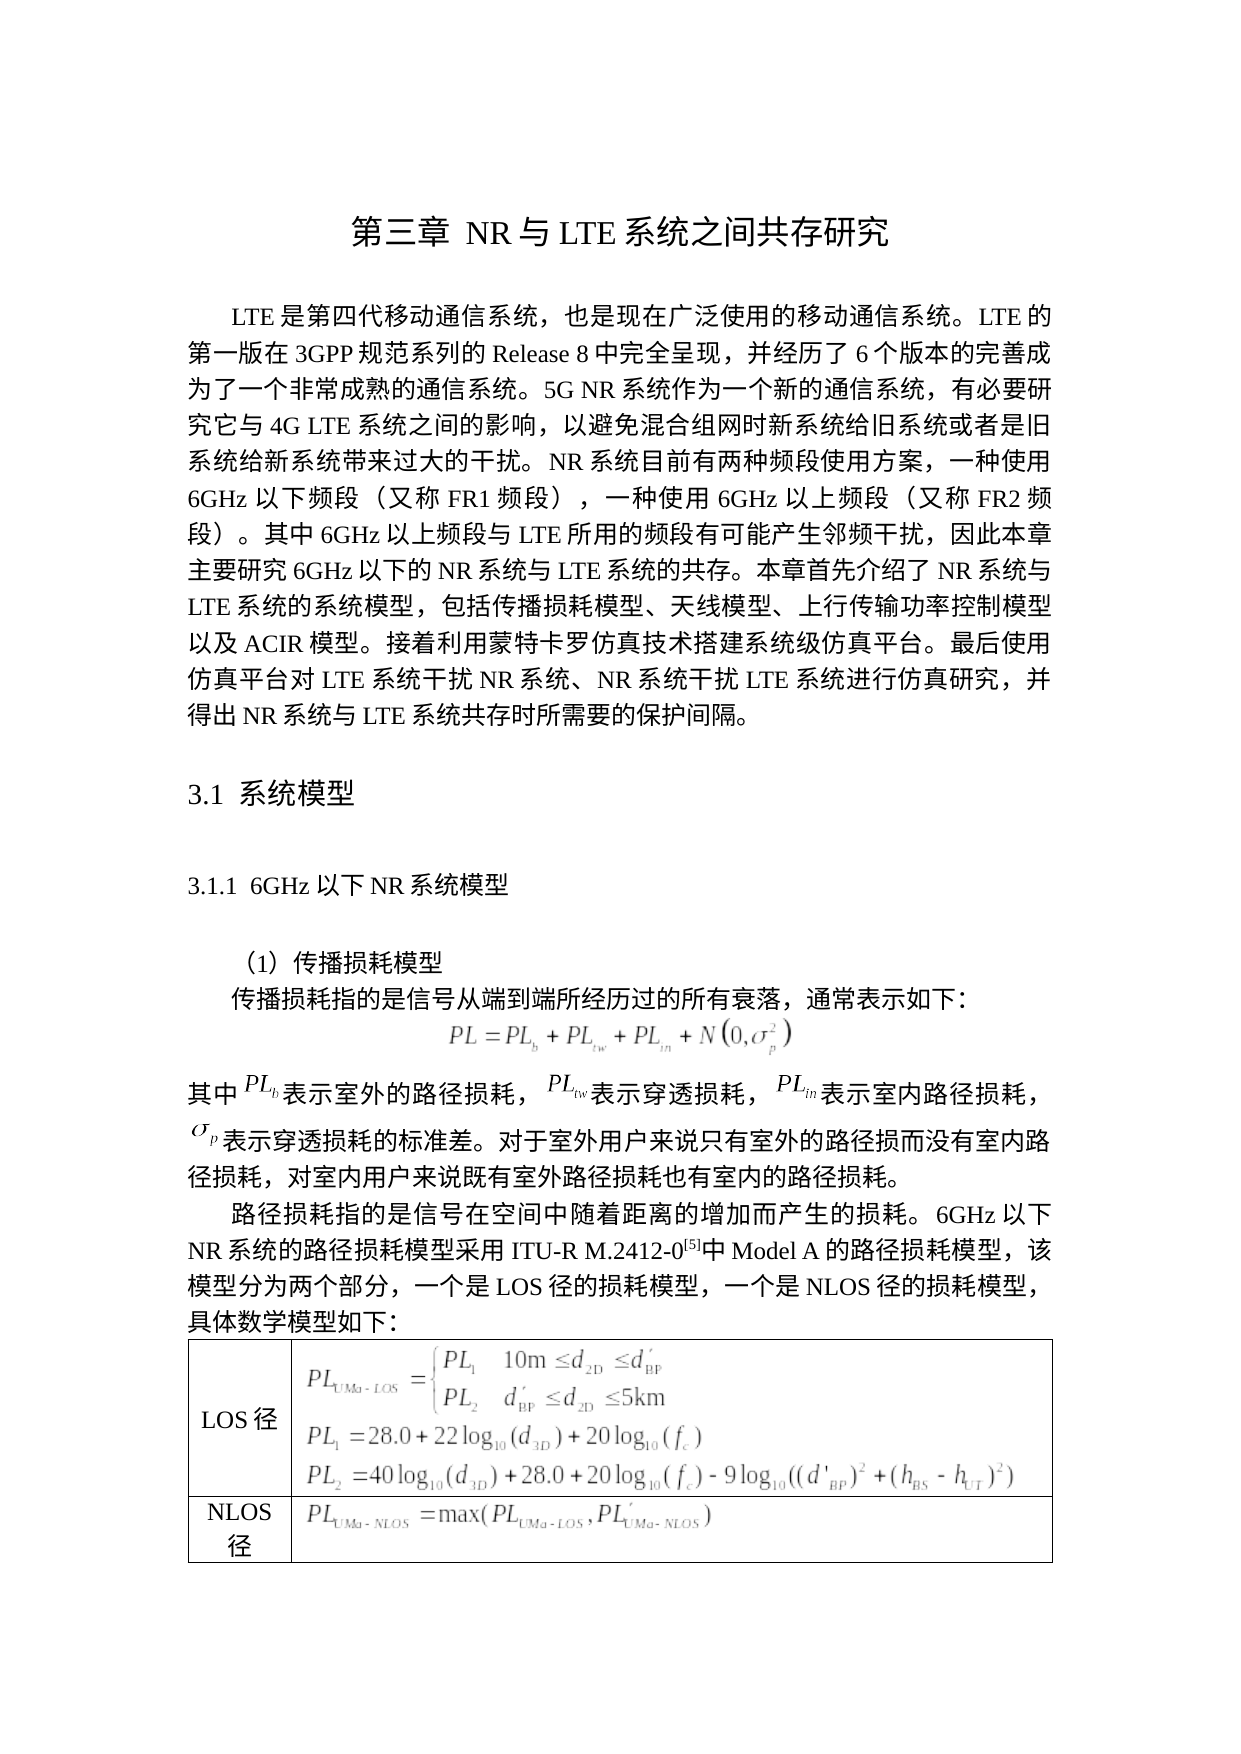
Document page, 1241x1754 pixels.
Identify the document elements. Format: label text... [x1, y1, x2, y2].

table_header LOS径 [189, 1340, 291, 1496]
subtitle 第三章 NR与LTE系统之间共存研究 [187, 197, 1053, 262]
text 其中表示室外的路径损耗，表示穿透损耗，表示室内路径损耗，表示穿透损耗的标准差。对于室外用户来说只有室外的路径损而没有室内路径损耗，对室内用户来说既有室外路径损耗也有室内的路径损耗。 [187, 1067, 1053, 1194]
text 路径损耗指的是信号在空间中随着距离的增加而产生的损耗。6GHz以下NR系统的路径损耗模型采用ITU-R M.2412-0[5]中Model A的路径损耗模型，该模型分为两个部分，一个是LOS径的损耗模型，一个是NLOS径的损耗模型，具体数学模型如下： [187, 1194, 1053, 1339]
table_header [292, 1340, 1052, 1496]
table_cell NLOS径 [189, 1497, 291, 1562]
text 传播损耗指的是信号从端到端所经历过的所有衰落，通常表示如下： [187, 979, 1053, 1016]
text (3-1) [187, 1016, 1053, 1067]
subtitle 3.1 系统模型 [187, 759, 1053, 824]
text LTE是第四代移动通信系统，也是现在广泛使用的移动通信系统。LTE的第一版在3GPP规范系列的Release 8中完全呈现，并经历了6个版本的完善成为了一个非常成熟的通信系统。5G NR系统作为一个新的通信系统，有必要研究它与4G LTE系统之间的影响，以避免混合组网时新系统给旧系统或者是旧系统给新系统带来过大的干扰。NR系统目前有两种频段使用方案，一种使用6GHz以下频段（又称FR1频段），一种使用6GHz以上频段（又称FR2频段）。其中6GHz以上频段与LTE所用的频段有可能产生邻频干扰，因此本章主要研究6GHz以下的NR系统与LTE系统的共存。本章首先介绍了NR系统与LTE系统的系统模型，包括传播损耗模型、天线模型、上行传输功率控制模型以及ACIR模型。接着利用蒙特卡罗仿真技术搭建系统级仿真平台。最后使用仿真平台对LTE系统干扰NR系统、NR系统干扰LTE系统进行仿真研究，并得出NR系统与LTE系统共存时所需要的保护间隔。 [187, 297, 1053, 732]
text （1）传播损耗模型 [187, 943, 1053, 979]
subtitle 3.1.1 6GHz以下NR系统模型 [187, 851, 1053, 916]
table_cell [292, 1497, 1052, 1562]
